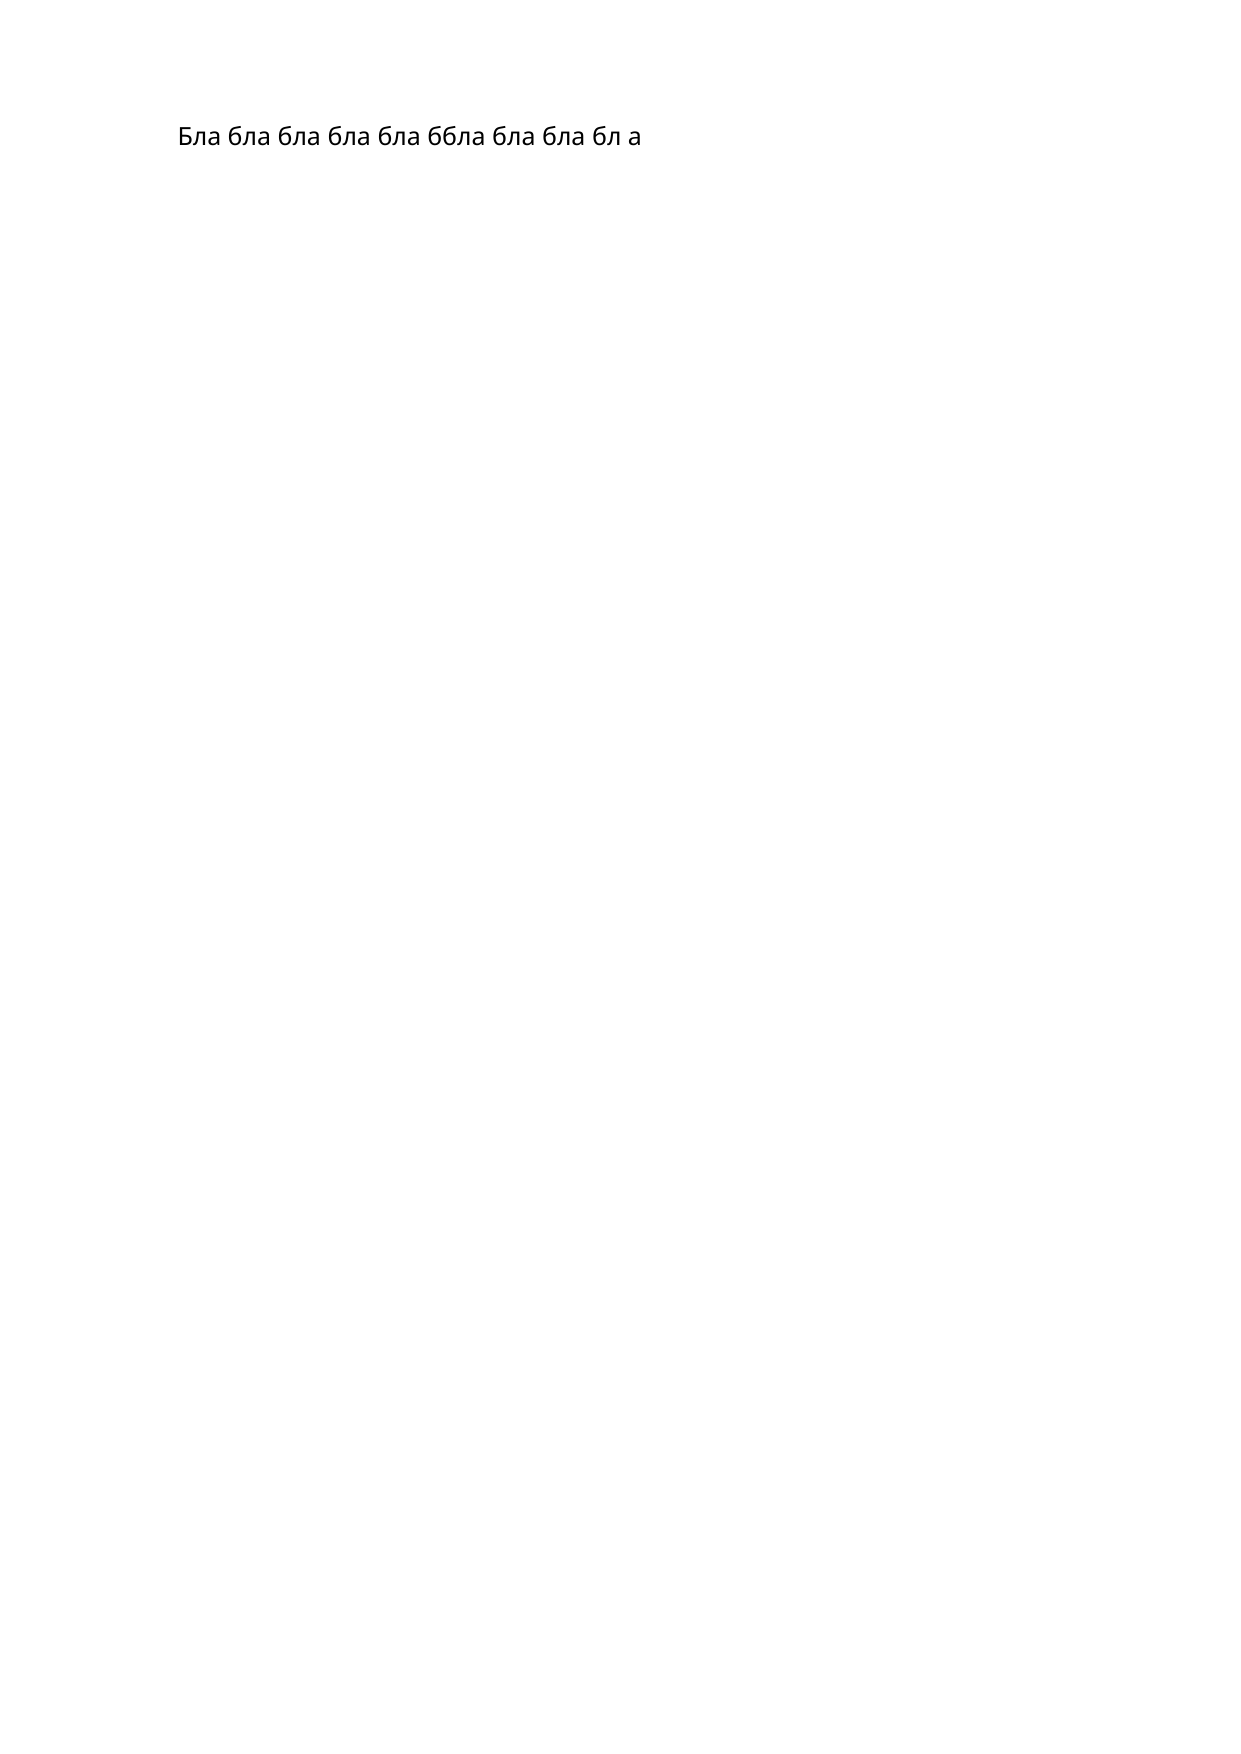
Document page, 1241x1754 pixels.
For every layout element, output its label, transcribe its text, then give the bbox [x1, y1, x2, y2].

text Бла бла бла бла бла ббла бла бла бл а [177, 118, 1152, 152]
